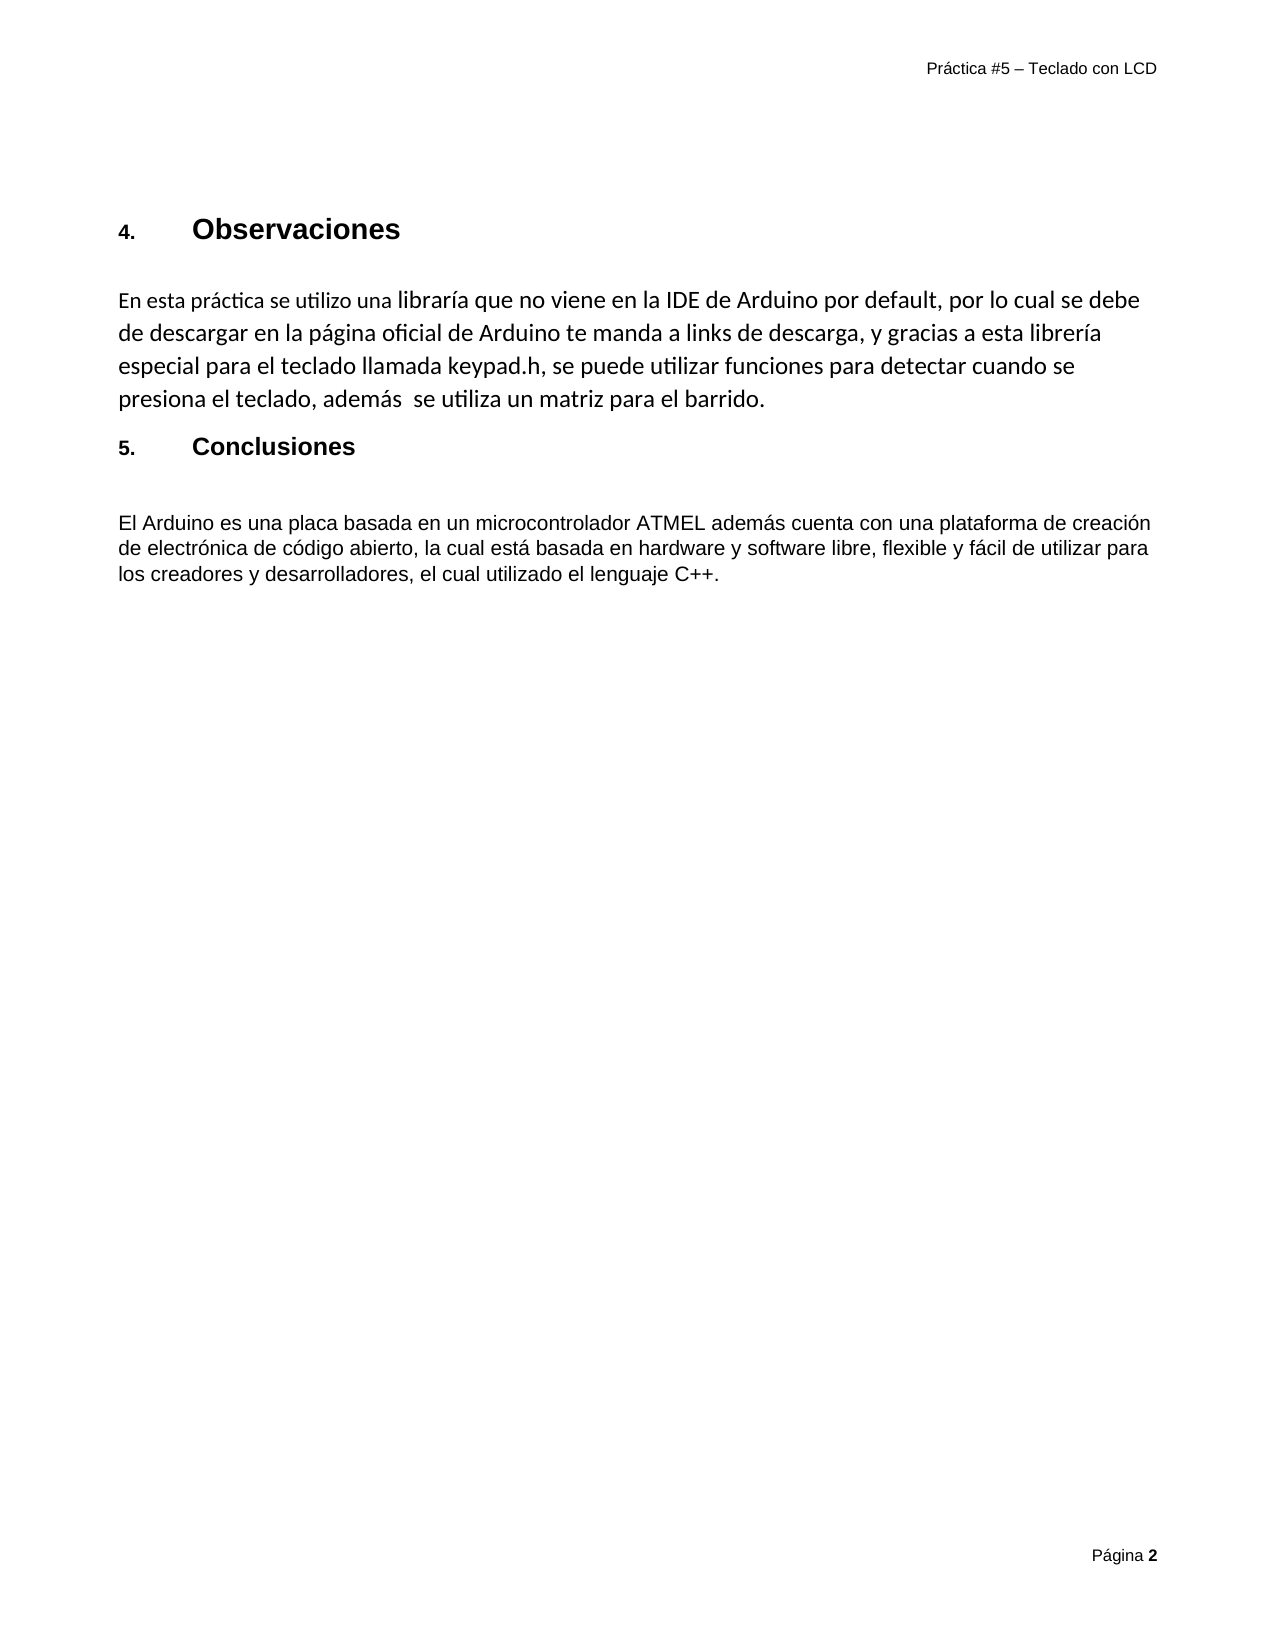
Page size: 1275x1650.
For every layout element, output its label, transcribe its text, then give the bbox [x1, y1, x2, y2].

subtitle Conclusiones [118, 432, 1156, 461]
text En esta práctica se utilizo una libraría que no viene en la IDE de Arduino por default, por lo cual se debe de descargar en la página oficial de Arduino te manda a links de descarga, y gracias a esta librería especial para el teclado llamada keypad.h, se puede utilizar funciones para detectar cuando se presiona el teclado, además se utiliza un matriz para el barrido. [118, 284, 1156, 413]
subtitle Observaciones [118, 212, 1156, 245]
text El Arduino es una placa basada en un microcontrolador ATMEL además cuenta con una plataforma de creación de electrónica de código abierto, la cual está basada en hardware y software libre, flexible y fácil de utilizar para los creadores y desarrolladores, el cual utilizado el lenguaje C++. [118, 510, 1156, 586]
